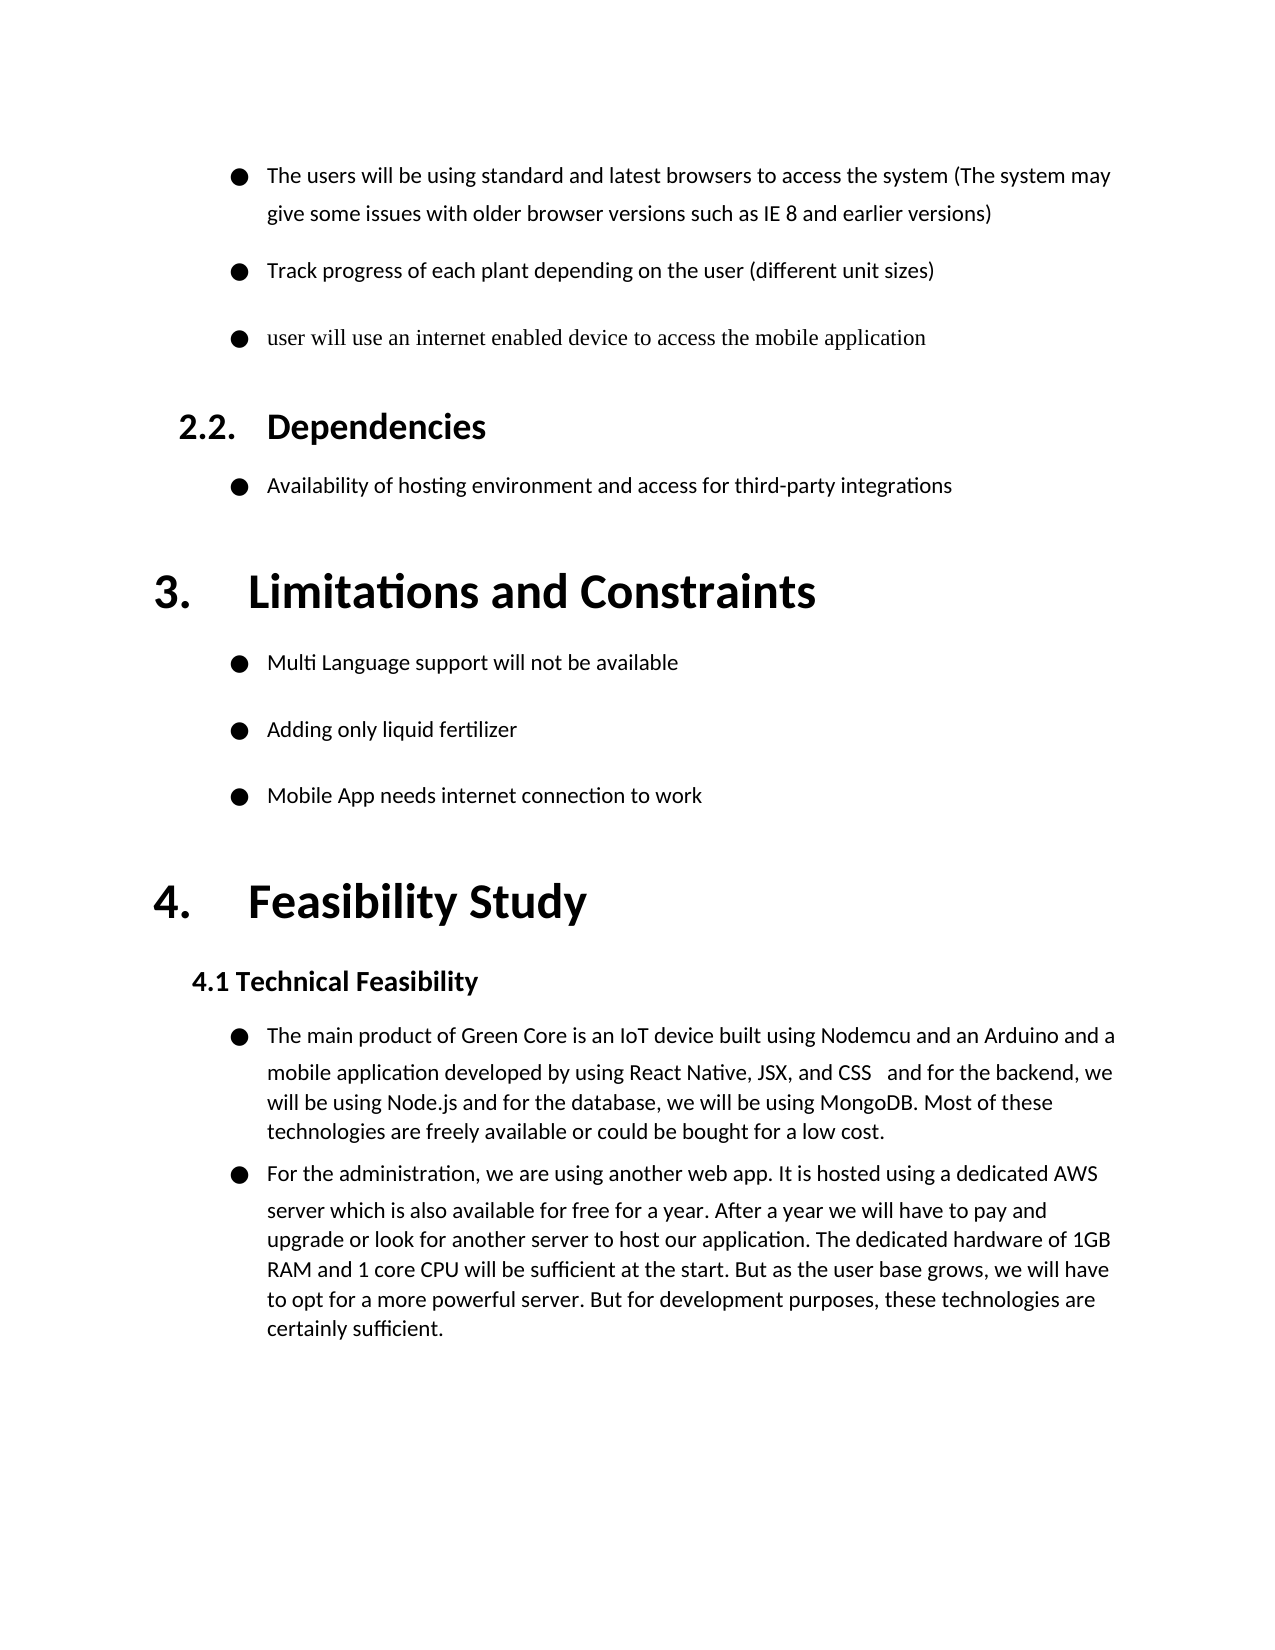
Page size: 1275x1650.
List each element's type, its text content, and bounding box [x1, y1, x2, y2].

list Adding only liquid fertilizer [229, 703, 1125, 750]
subtitle Limitations and Constraints [192, 559, 1125, 621]
list Track progress of each plant depending on the user (different unit sizes) [229, 245, 1125, 292]
list The main product of Green Core is an IoT device built using Nodemcu and an Arduino and a mobile application developed by using React Native, JSX, and CSS and for the backend, we will be using Node.js and for the database, we will be using MongoDB. Most of these technologies are freely available or could be bought for a low cost. [229, 1009, 1125, 1145]
list Availability of hosting environment and access for third-party integrations [229, 460, 1125, 507]
subtitle Feasibility Study [192, 869, 1125, 931]
list Mobile App needs internet connection to work [229, 770, 1125, 817]
list The users will be using standard and latest browsers to access the system (The system may give some issues with older browser versions such as IE 8 and earlier versions) [229, 150, 1125, 227]
subtitle Dependencies [236, 403, 1125, 449]
list user will use an internet enabled device to access the mobile application [229, 311, 1125, 358]
list Multi Language support will not be available [229, 637, 1125, 684]
list For the administration, we are using another web app. It is hosted using a dedicated AWS server which is also available for free for a year. After a year we will have to pay and upgrade or look for another server to host our application. The dedicated hardware of 1GB RAM and 1 core CPU will be sufficient at the start. But as the user base grows, we will have to opt for a more powerful server. But for development purposes, these technologies are certainly sufficient. [229, 1147, 1125, 1342]
subtitle 4.1 Technical Feasibility [192, 963, 1125, 999]
